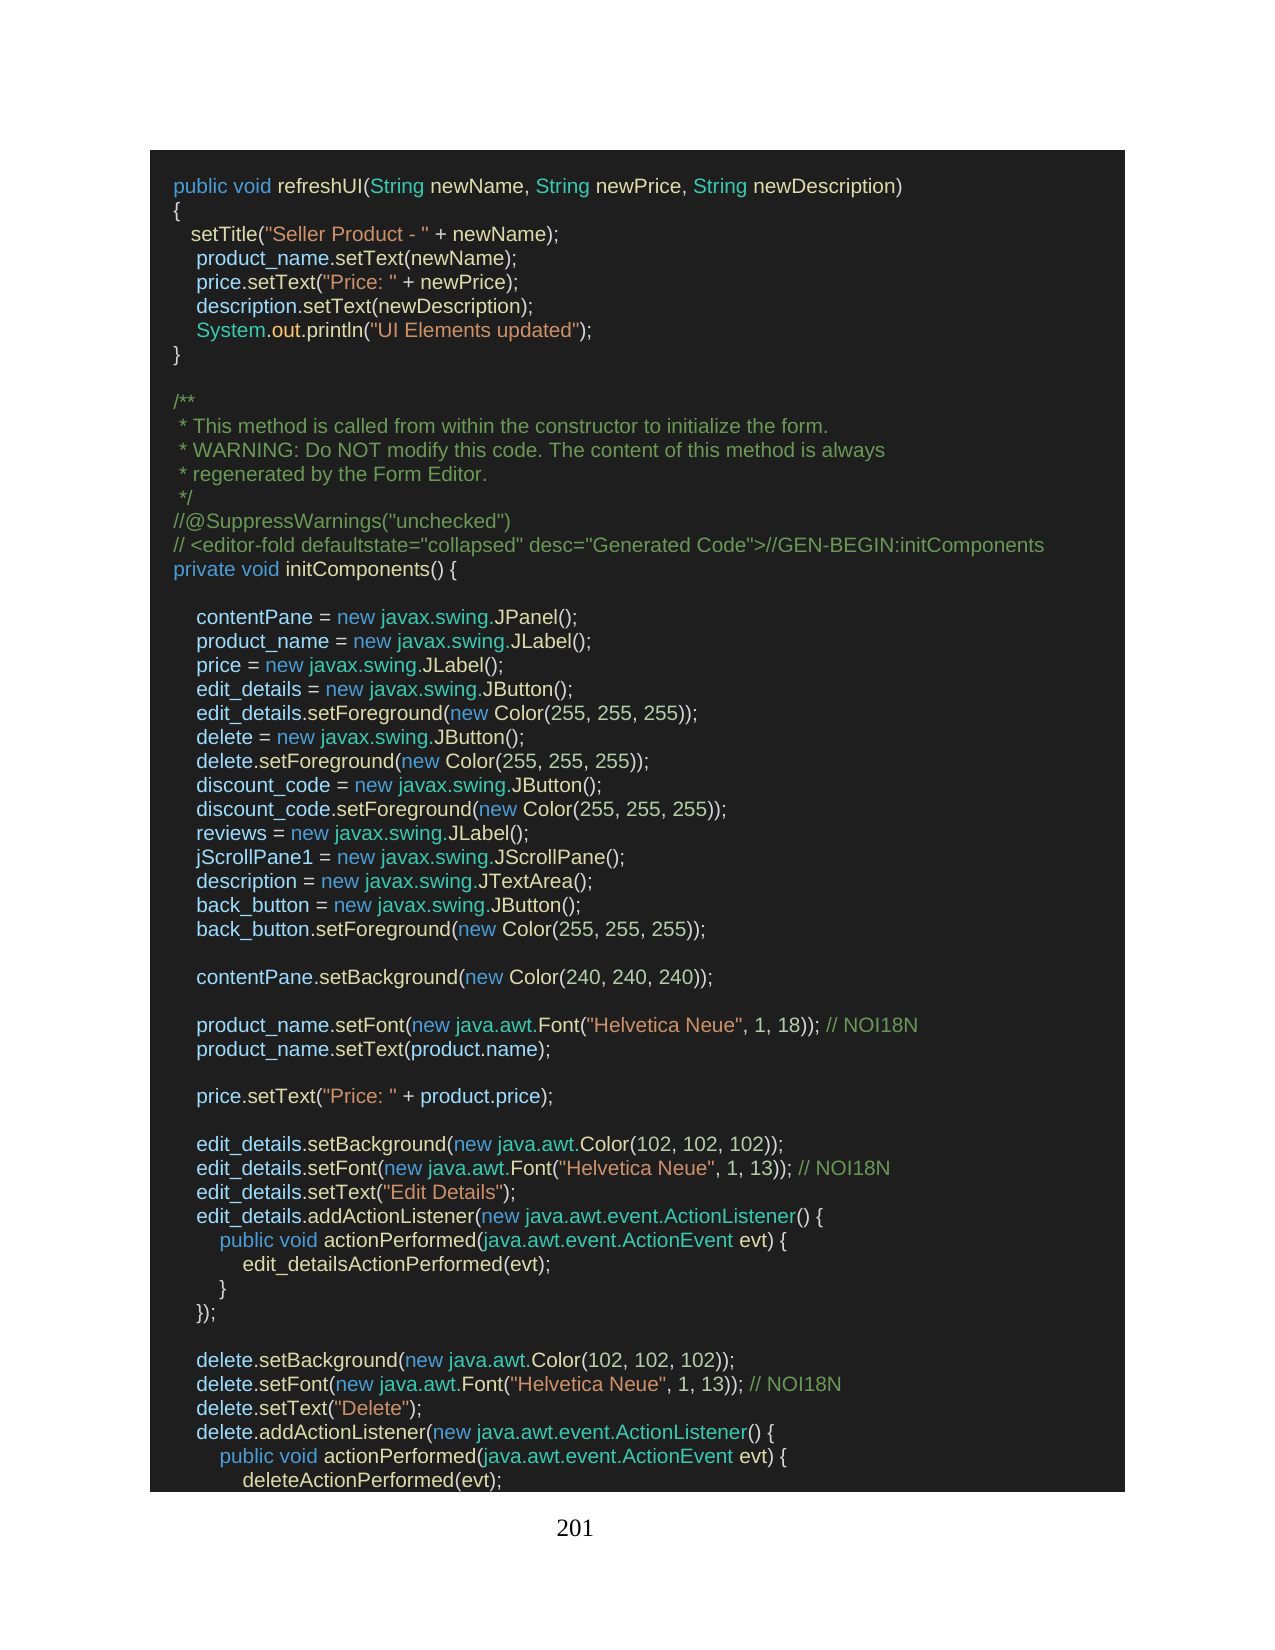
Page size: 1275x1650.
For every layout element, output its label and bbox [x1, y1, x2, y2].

text [150, 150, 1125, 1492]
